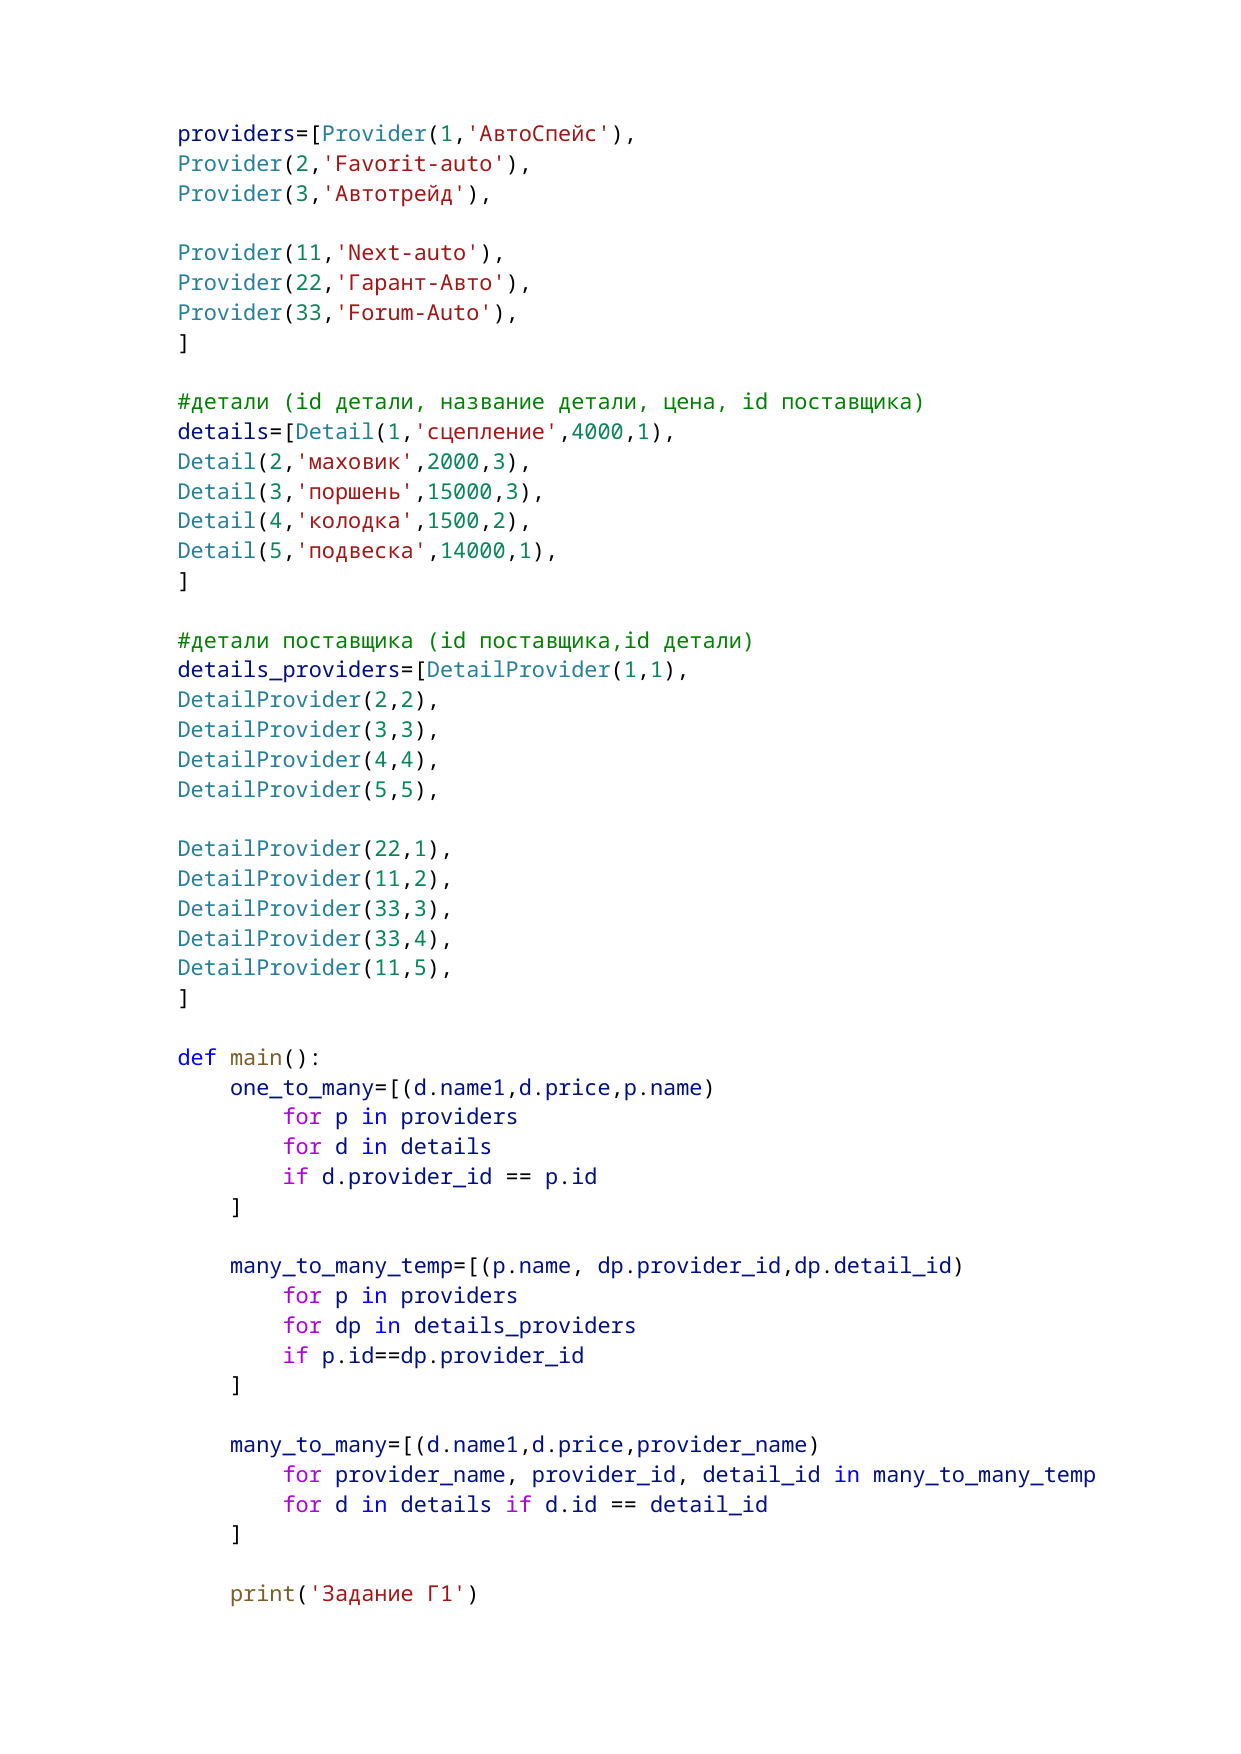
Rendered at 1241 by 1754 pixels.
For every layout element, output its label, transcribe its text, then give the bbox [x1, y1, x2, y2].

text Detail(3,'поршень',15000,3), [177, 476, 1152, 505]
text ] [177, 565, 1152, 595]
text details=[Detail(1,'сцепление',4000,1), [177, 416, 1152, 446]
text ] [177, 982, 1152, 1012]
text DetailProvider(11,2), [177, 863, 1152, 893]
text ] [177, 1191, 1152, 1220]
text ] [177, 1369, 1152, 1399]
text for d in details if d.id == detail_id [177, 1488, 1152, 1518]
text Provider(2,'Favorit-auto'), [177, 148, 1152, 178]
text ] [177, 327, 1152, 356]
text Provider(11,'Next-auto'), [177, 237, 1152, 267]
text def main(): [177, 1042, 1152, 1071]
text for p in providers [177, 1101, 1152, 1131]
text if p.id==dp.provider_id [177, 1339, 1152, 1369]
text many_to_many_temp=[(p.name, dp.provider_id,dp.detail_id) [177, 1250, 1152, 1280]
text DetailProvider(22,1), [177, 833, 1152, 863]
text for p in providers [177, 1280, 1152, 1310]
text #детали поставщика (id поставщика,id детали) [177, 624, 1152, 654]
text print('Задание Г1') [177, 1578, 1152, 1608]
text Detail(5,'подвеска',14000,1), [177, 535, 1152, 565]
text for dp in details_providers [177, 1310, 1152, 1339]
text DetailProvider(3,3), [177, 714, 1152, 744]
text providers=[Provider(1,'АвтоСпейс'), [177, 118, 1152, 148]
text Detail(2,'маховик',2000,3), [177, 446, 1152, 476]
text DetailProvider(2,2), [177, 684, 1152, 714]
text DetailProvider(4,4), [177, 744, 1152, 773]
text Provider(33,'Forum-Auto'), [177, 297, 1152, 327]
text Provider(3,'Автотрейд'), [177, 178, 1152, 207]
text DetailProvider(33,4), [177, 922, 1152, 952]
text ] [177, 1518, 1152, 1548]
text one_to_many=[(d.name1,d.price,p.name) [177, 1071, 1152, 1101]
text DetailProvider(5,5), [177, 773, 1152, 803]
text many_to_many=[(d.name1,d.price,provider_name) [177, 1429, 1152, 1459]
text DetailProvider(11,5), [177, 952, 1152, 982]
text for provider_name, provider_id, detail_id in many_to_many_temp [177, 1459, 1152, 1488]
text for d in details [177, 1131, 1152, 1161]
text if d.provider_id == p.id [177, 1161, 1152, 1191]
text #детали (id детали, название детали, цена, id поставщика) [177, 386, 1152, 416]
text Detail(4,'колодка',1500,2), [177, 505, 1152, 535]
text Provider(22,'Гарант-Авто'), [177, 267, 1152, 297]
text DetailProvider(33,3), [177, 893, 1152, 922]
text details_providers=[DetailProvider(1,1), [177, 654, 1152, 684]
